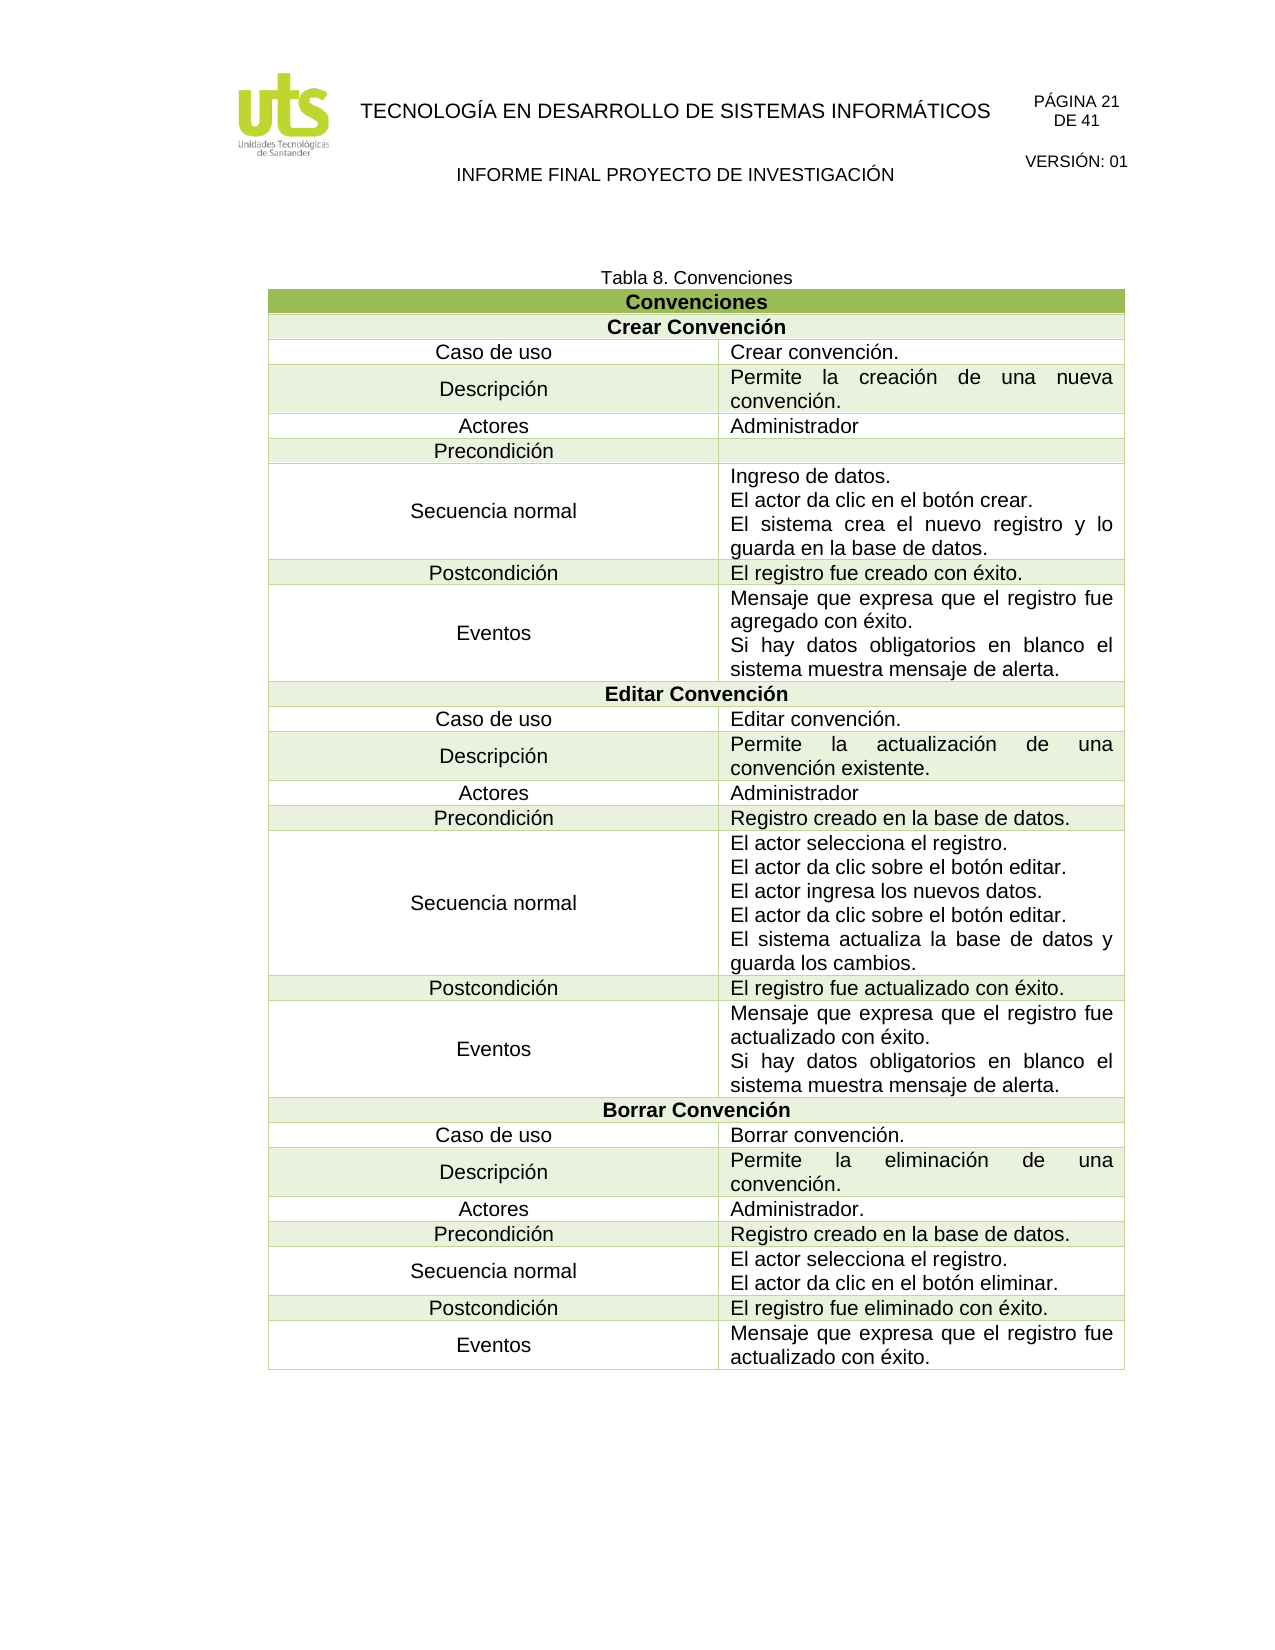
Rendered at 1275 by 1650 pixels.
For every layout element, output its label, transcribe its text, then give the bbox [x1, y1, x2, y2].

table_cell Administrador [719, 414, 1124, 437]
table_cell Borrar Convención [269, 1098, 1124, 1122]
table_cell Caso de uso [269, 707, 718, 731]
table_cell El registro fue actualizado con éxito. [719, 976, 1124, 1000]
table_cell El actor selecciona el registro. El actor da clic sobre el botón editar. El actor ingresa los nuevos datos. El actor da clic sobre el botón editar. El sistema actualiza la base de datos y guarda los cambios. [719, 831, 1124, 975]
table_cell Precondición [269, 1222, 718, 1246]
table_cell Eventos [269, 585, 718, 681]
table_cell Postcondición [269, 560, 718, 584]
table_cell Permite la eliminación de una convención. [719, 1148, 1124, 1196]
table_cell Administrador [719, 781, 1124, 805]
table_cell Descripción [269, 732, 718, 780]
table_cell [719, 439, 1124, 462]
table_cell Caso de uso [269, 340, 718, 363]
table_cell Permite la actualización de una convención existente. [719, 732, 1124, 780]
table_cell El registro fue creado con éxito. [719, 560, 1124, 584]
table_cell Secuencia normal [269, 831, 718, 975]
table_cell Caso de uso [269, 1123, 718, 1147]
table_cell Secuencia normal [269, 464, 718, 559]
table_cell Postcondición [269, 1296, 718, 1320]
table_cell Mensaje que expresa que el registro fue actualizado con éxito. [719, 1321, 1124, 1369]
table_cell Borrar convención. [719, 1123, 1124, 1147]
table_cell El actor selecciona el registro. El actor da clic en el botón eliminar. [719, 1247, 1124, 1295]
table_cell Actores [269, 1197, 718, 1221]
table_cell Administrador. [719, 1197, 1124, 1221]
table_cell Eventos [269, 1001, 718, 1097]
table_cell Crear convención. [719, 340, 1124, 363]
table_cell Descripción [269, 365, 718, 412]
table_cell Actores [269, 414, 718, 437]
table_cell Precondición [269, 439, 718, 462]
table_cell Crear Convención [269, 315, 1124, 338]
table_cell El registro fue eliminado con éxito. [719, 1296, 1124, 1320]
table_cell Actores [269, 781, 718, 805]
table_cell Permite la creación de una nueva convención. [719, 365, 1124, 412]
table_cell Eventos [269, 1321, 718, 1369]
table_cell Registro creado en la base de datos. [719, 806, 1124, 830]
table_cell Editar convención. [719, 707, 1124, 731]
table_cell Descripción [269, 1148, 718, 1196]
picture [238, 73, 329, 156]
table_cell Registro creado en la base de datos. [719, 1222, 1124, 1246]
table_cell Editar Convención [269, 682, 1124, 706]
table_cell Secuencia normal [269, 1247, 718, 1295]
table_cell Postcondición [269, 976, 718, 1000]
table_cell Ingreso de datos. El actor da clic en el botón crear. El sistema crea el nuevo registro y lo guarda en la base de datos. [719, 464, 1124, 559]
table_cell Precondición [269, 806, 718, 830]
text Tabla 8. Convenciones [236, 267, 1157, 288]
table_header Convenciones [269, 290, 1124, 313]
table_cell Mensaje que expresa que el registro fue actualizado con éxito. Si hay datos obligatorios en blanco el sistema muestra mensaje de alerta. [719, 1001, 1124, 1097]
table_cell Mensaje que expresa que el registro fue agregado con éxito. Si hay datos obligatorios en blanco el sistema muestra mensaje de alerta. [719, 585, 1124, 681]
